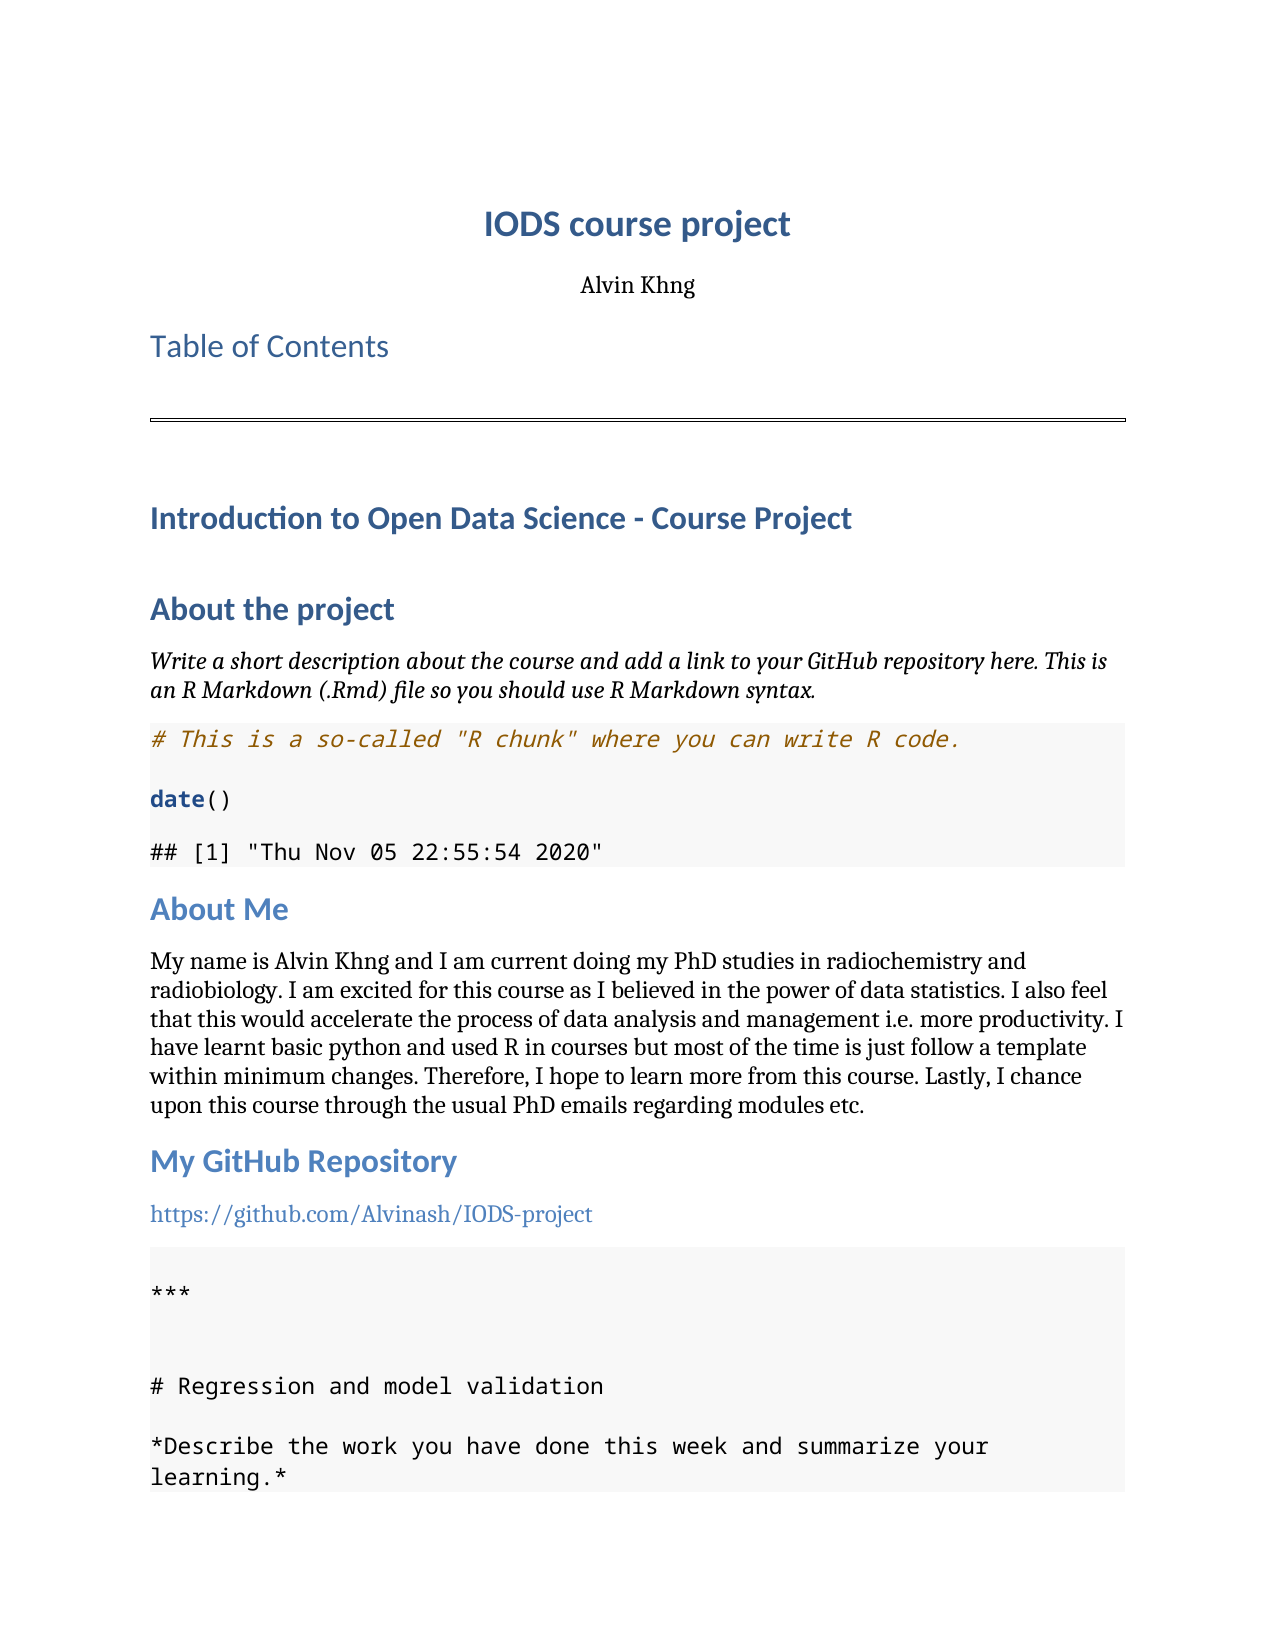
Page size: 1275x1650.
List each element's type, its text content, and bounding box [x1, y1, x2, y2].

subtitle About the project [150, 588, 1125, 628]
text ## [1] "Thu Nov 05 22:55:54 2020" [150, 835, 1125, 867]
text My name is Alvin Khng and I am current doing my PhD studies in radiochemistry and radiobiology. I am excited for this course as I believed in the power of data statistics. I also feel that this would accelerate the process of data analysis and management i.e. more productivity. I have learnt basic python and used R in courses but most of the time is just follow a template within minimum changes. Therefore, I hope to learn more from this course. Lastly, I chance upon this course through the usual PhD emails regarding modules etc. [150, 947, 1125, 1119]
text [150, 1247, 1125, 1492]
subtitle About Me [150, 887, 1125, 928]
text # This is a so-called "R chunk" where you can write R code. date() [150, 723, 1125, 814]
subtitle Introduction to Open Data Science - Course Project [150, 497, 1125, 538]
title IODS course project [150, 200, 1125, 246]
subtitle My GitHub Repository [150, 1140, 1125, 1181]
text Alvin Khng [150, 271, 1125, 299]
text Write a short description about the course and add a link to your GitHub repository here. This is an R Markdown (.Rmd) file so you should use R Markdown syntax. [150, 647, 1125, 704]
text https://github.com/Alvinash/IODS-project [150, 1200, 1125, 1228]
